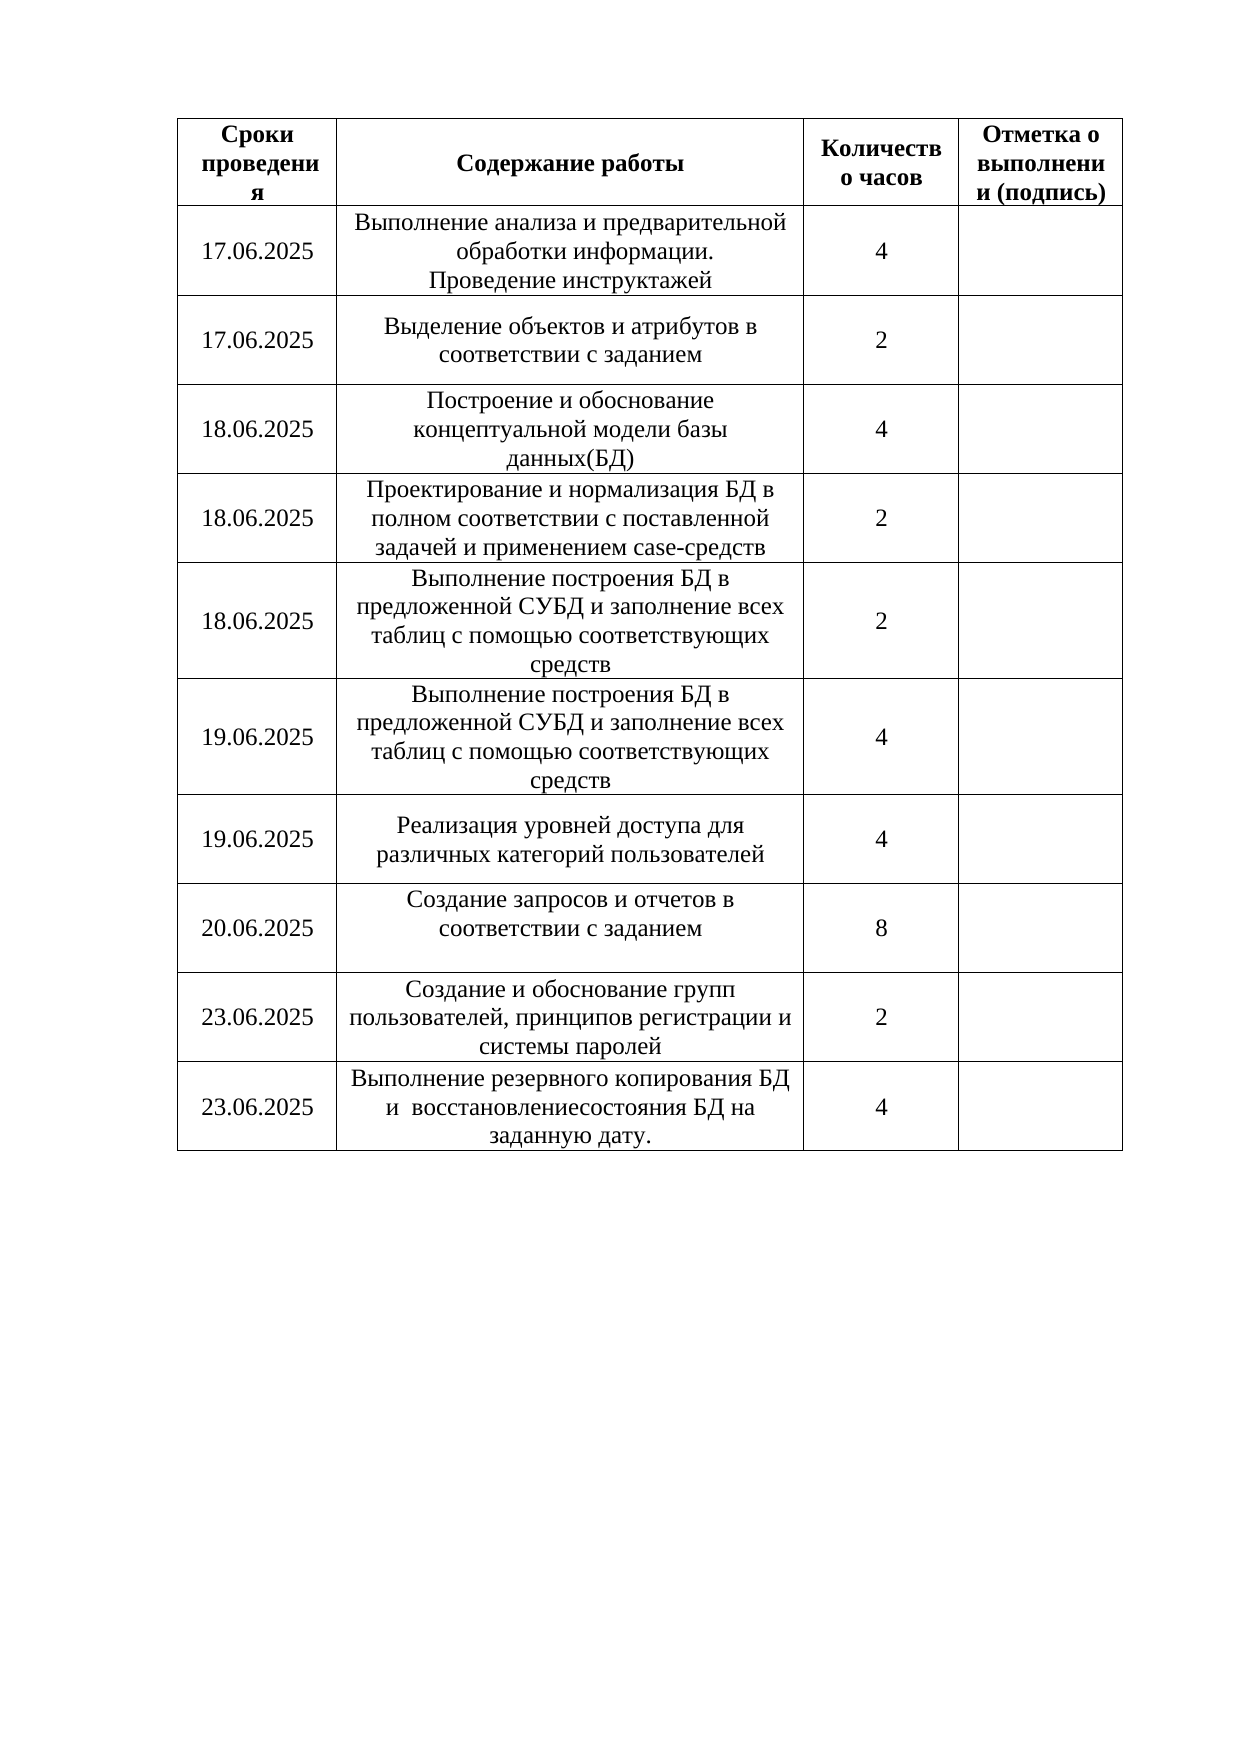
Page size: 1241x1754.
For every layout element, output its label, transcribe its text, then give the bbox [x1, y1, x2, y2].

table_cell 4 [804, 679, 958, 794]
table_cell Создание и обоснование групп пользователей, принципов регистрации и системы паролей [337, 973, 803, 1061]
table_cell Выполнение построения БД в предложенной СУБД и заполнение всех таблиц с помощью соответствующих средств [337, 679, 803, 794]
table_cell 20.06.2025 [178, 884, 336, 972]
table_cell Выполнение анализа и предварительной обработки информации. Проведение инструктажей [337, 206, 803, 294]
table_cell 23.06.2025 [178, 1062, 336, 1150]
table_cell 18.06.2025 [178, 385, 336, 473]
table_cell Создание запросов и отчетов в соответствии с заданием [337, 884, 803, 972]
table_cell Реализация уровней доступа для различных категорий пользователей [337, 795, 803, 883]
table_cell 17.06.2025 [178, 296, 336, 383]
table_header Содержание работы [337, 119, 803, 205]
table_header Отметка о выполнении (подпись) [959, 119, 1122, 205]
table_cell [959, 474, 1122, 562]
table_cell [959, 795, 1122, 883]
table_cell 2 [804, 973, 958, 1061]
table_cell Выполнение построения БД в предложенной СУБД и заполнение всех таблиц с помощью соответствующих средств [337, 563, 803, 678]
table_cell 19.06.2025 [178, 795, 336, 883]
table_cell [959, 385, 1122, 473]
table_cell [959, 1062, 1122, 1150]
table_cell 2 [804, 296, 958, 383]
table_cell 4 [804, 385, 958, 473]
table_cell 17.06.2025 [178, 206, 336, 294]
table_header Количество часов [804, 119, 958, 205]
table_cell 19.06.2025 [178, 679, 336, 794]
table_cell [959, 563, 1122, 678]
table_header Сроки проведения [178, 119, 336, 205]
table_cell 8 [804, 884, 958, 972]
table_cell 4 [804, 206, 958, 294]
table_cell 2 [804, 474, 958, 562]
table_cell [959, 206, 1122, 294]
table_cell [959, 884, 1122, 972]
table_cell Построение и обоснование концептуальной модели базы данных(БД) [337, 385, 803, 473]
table_cell 4 [804, 1062, 958, 1150]
table_cell 2 [804, 563, 958, 678]
table_cell Выполнение резервного копирования БД и восстановлениесостояния БД на заданную дату. [337, 1062, 803, 1150]
table_cell Проектирование и нормализация БД в полном соответствии с поставленной задачей и применением case-средств [337, 474, 803, 562]
table_cell 18.06.2025 [178, 563, 336, 678]
table_cell 23.06.2025 [178, 973, 336, 1061]
table_cell [959, 679, 1122, 794]
table_cell Выделение объектов и атрибутов в соответствии с заданием [337, 296, 803, 383]
table_cell 18.06.2025 [178, 474, 336, 562]
table_cell [959, 973, 1122, 1061]
table_cell 4 [804, 795, 958, 883]
table_cell [959, 296, 1122, 383]
